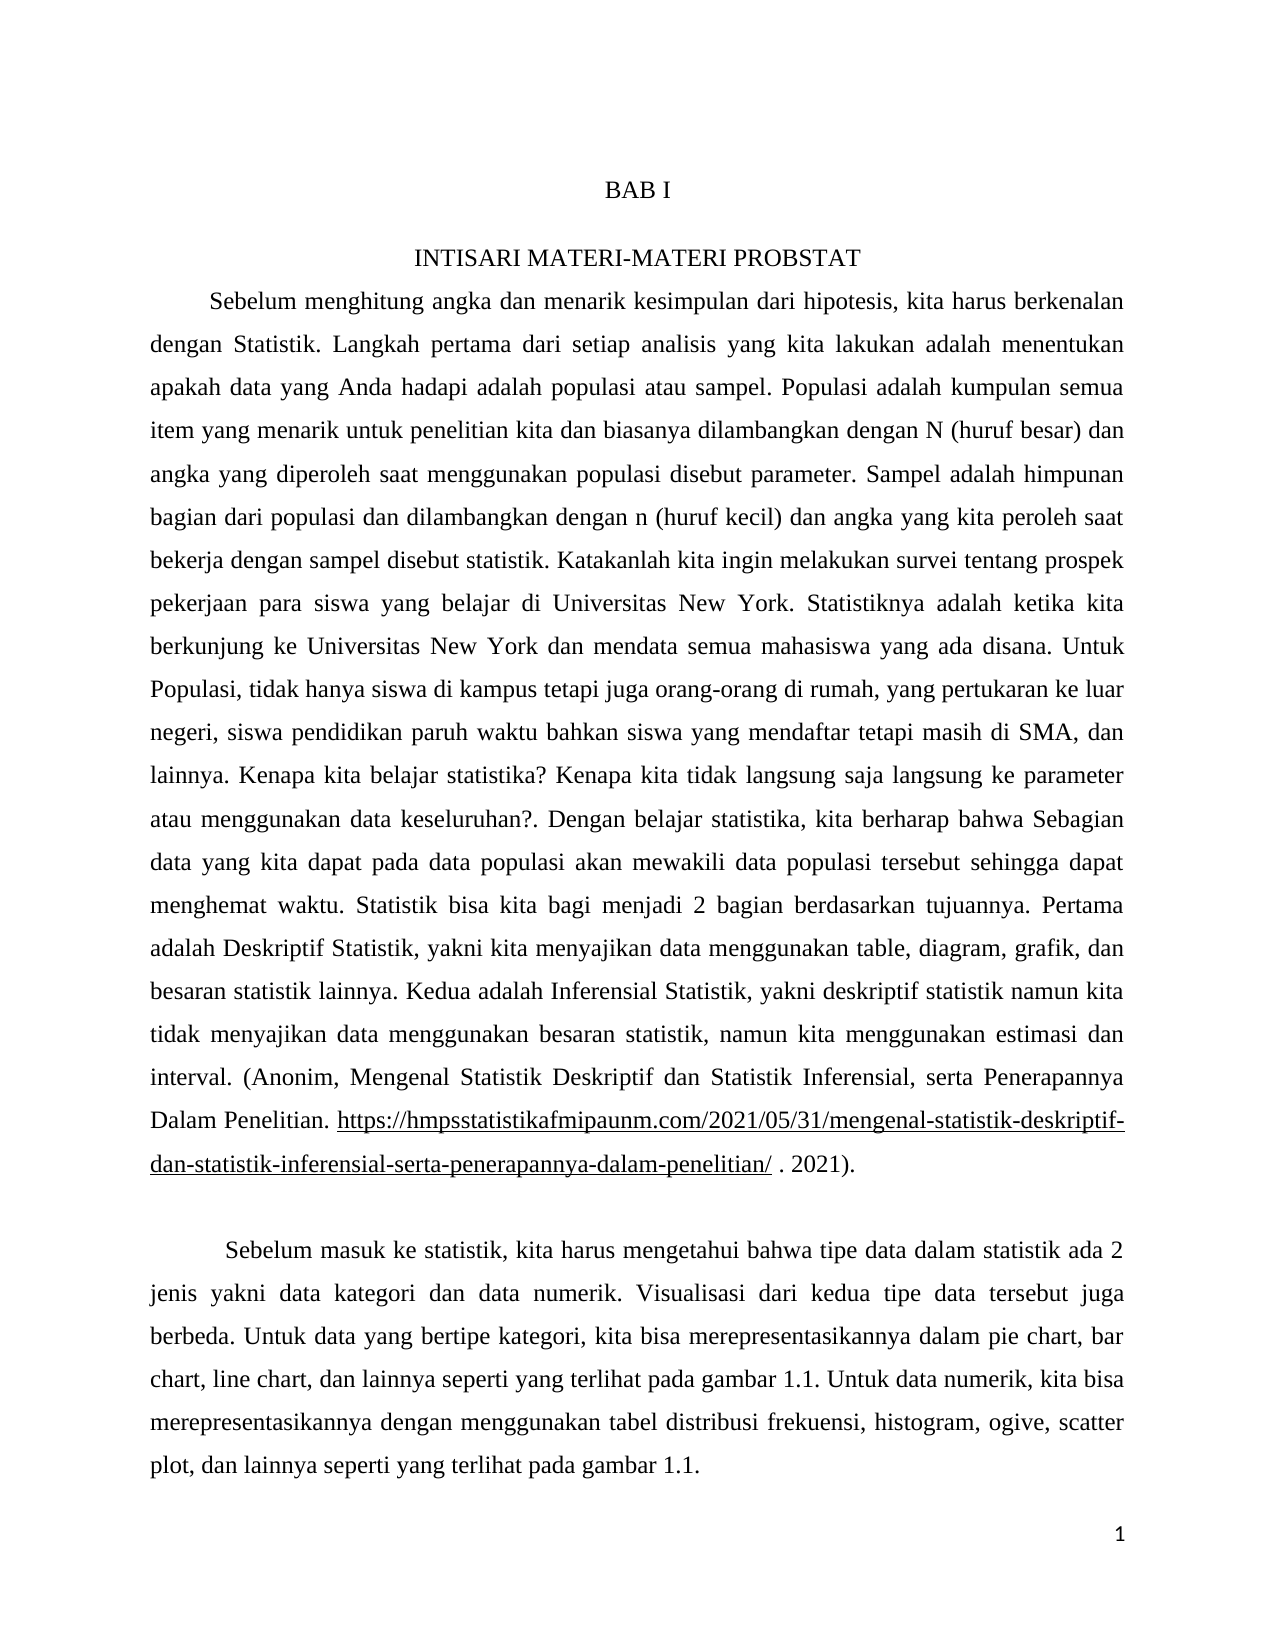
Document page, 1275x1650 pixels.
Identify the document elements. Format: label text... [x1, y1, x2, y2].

text Sebelum masuk ke statistik, kita harus mengetahui bahwa tipe data dalam statistik ada 2 jenis yakni data kategori dan data numerik. Visualisasi dari kedua tipe data tersebut juga berbeda. Untuk data yang bertipe kategori, kita bisa merepresentasikannya dalam pie chart, bar chart, line chart, dan lainnya seperti yang terlihat pada gambar 1.1. Untuk data numerik, kita bisa merepresentasikannya dengan menggunakan tabel distribusi frekuensi, histogram, ogive, scatter plot, dan lainnya seperti yang terlihat pada gambar 1.1. [150, 1235, 1125, 1479]
subtitle BAB I [150, 175, 1125, 204]
text Sebelum menghitung angka dan menarik kesimpulan dari hipotesis, kita harus berkenalan dengan Statistik. Langkah pertama dari setiap analisis yang kita lakukan adalah menentukan apakah data yang Anda hadapi adalah populasi atau sampel. Populasi adalah kumpulan semua item yang menarik untuk penelitian kita dan biasanya dilambangkan dengan N (huruf besar) dan angka yang diperoleh saat menggunakan populasi disebut parameter. Sampel adalah himpunan bagian dari populasi dan dilambangkan dengan n (huruf kecil) dan angka yang kita peroleh saat bekerja dengan sampel disebut statistik. Katakanlah kita ingin melakukan survei tentang prospek pekerjaan para siswa yang belajar di Universitas New York. Statistiknya adalah ketika kita berkunjung ke Universitas New York dan mendata semua mahasiswa yang ada disana. Untuk Populasi, tidak hanya siswa di kampus tetapi juga orang-orang di rumah, yang pertukaran ke luar negeri, siswa pendidikan paruh waktu bahkan siswa yang mendaftar tetapi masih di SMA, dan lainnya. Kenapa kita belajar statistika? Kenapa kita tidak langsung saja langsung ke parameter atau menggunakan data keseluruhan?. Dengan belajar statistika, kita berharap bahwa Sebagian data yang kita dapat pada data populasi akan mewakili data populasi tersebut sehingga dapat menghemat waktu. Statistik bisa kita bagi menjadi 2 bagian berdasarkan tujuannya. Pertama adalah Deskriptif Statistik, yakni kita menyajikan data menggunakan table, diagram, grafik, dan besaran statistik lainnya. Kedua adalah Inferensial Statistik, yakni deskriptif statistik namun kita tidak menyajikan data menggunakan besaran statistik, namun kita menggunakan estimasi dan interval. (Anonim, Mengenal Statistik Deskriptif dan Statistik Inferensial, serta Penerapannya Dalam Penelitian. https://hmpsstatistikafmipaunm.com/2021/05/31/mengenal-statistik-deskriptif-dan-statistik-inferensial-serta-penerapannya-dalam-penelitian/ . 2021). [150, 286, 1125, 1177]
subtitle INTISARI MATERI-MATERI PROBSTAT [150, 243, 1125, 272]
